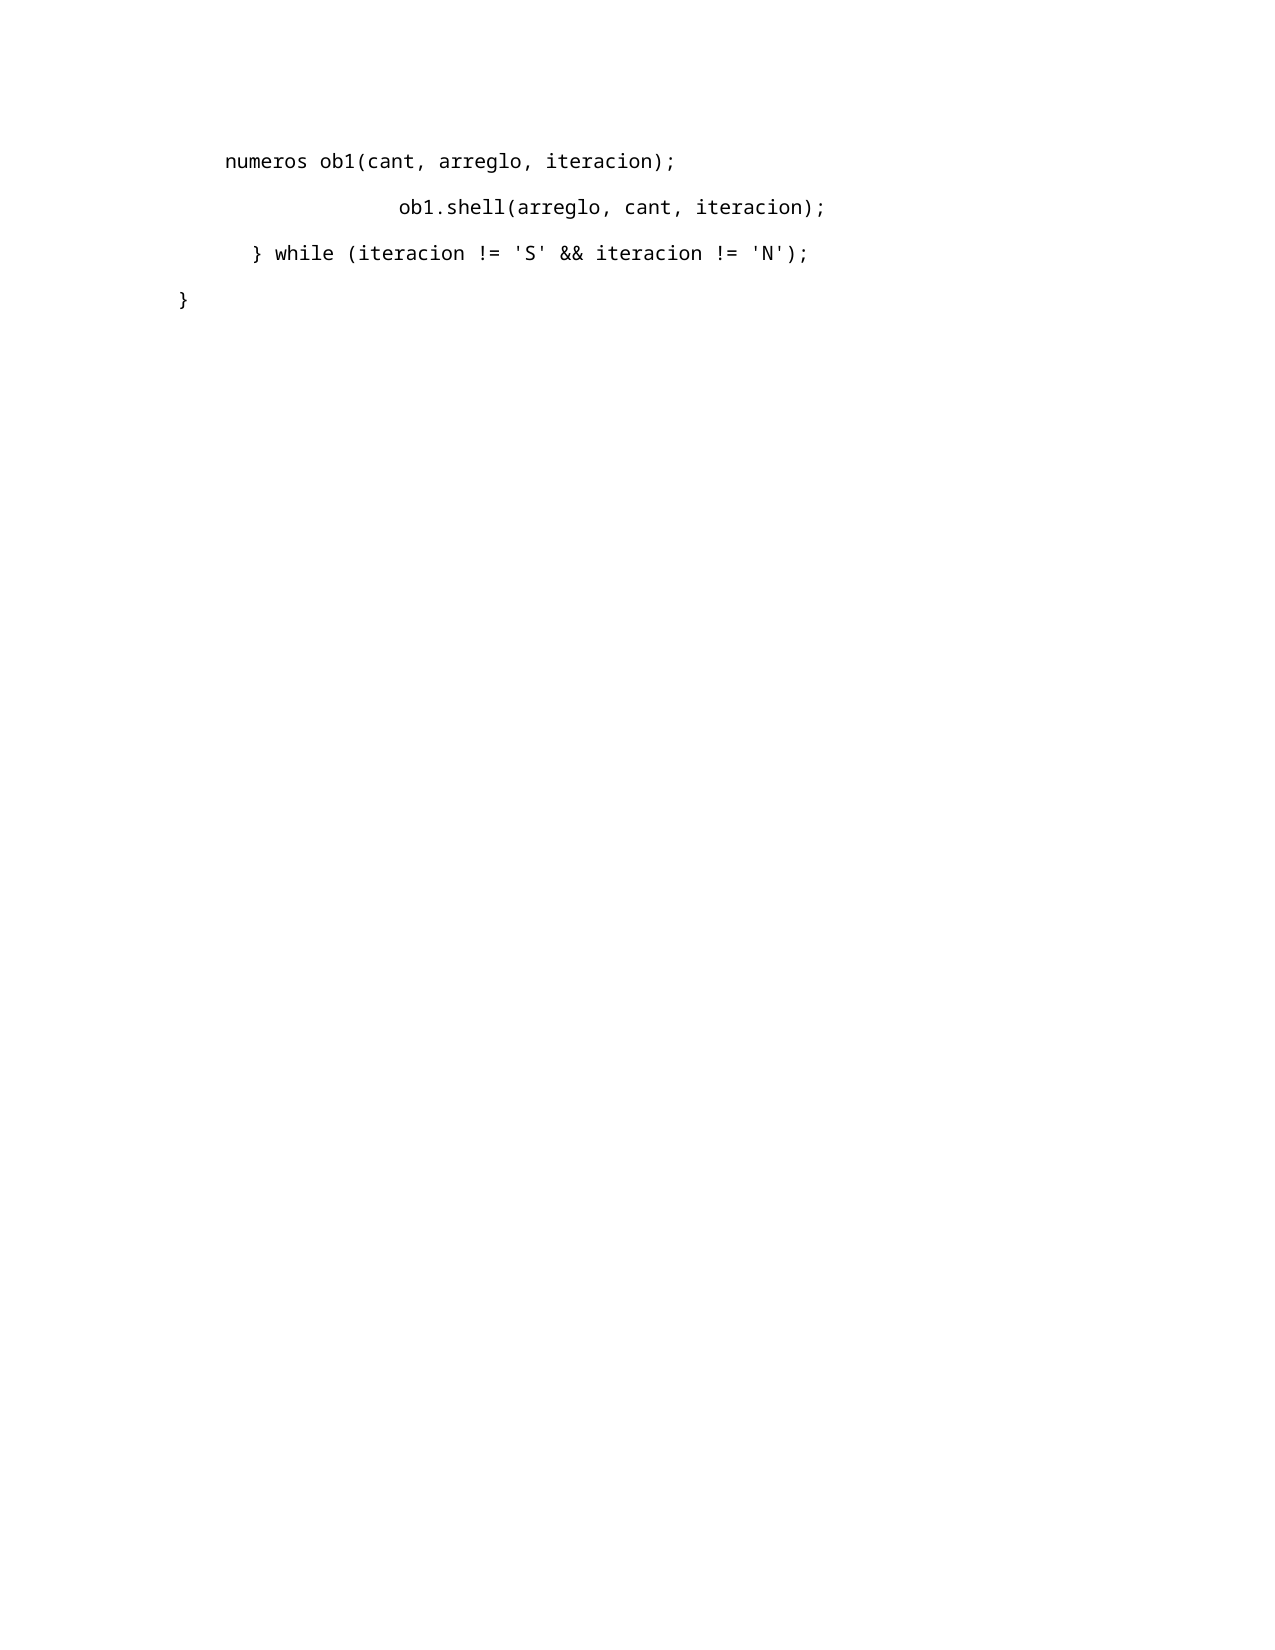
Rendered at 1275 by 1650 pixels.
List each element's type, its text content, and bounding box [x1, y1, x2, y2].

text } [177, 285, 1098, 312]
text numeros ob1(cant, arreglo, iteracion); [177, 148, 1098, 174]
text } while (iteracion != 'S' && iteracion != 'N'); [177, 239, 1098, 266]
text ob1.shell(arreglo, cant, iteracion); [177, 193, 1098, 220]
